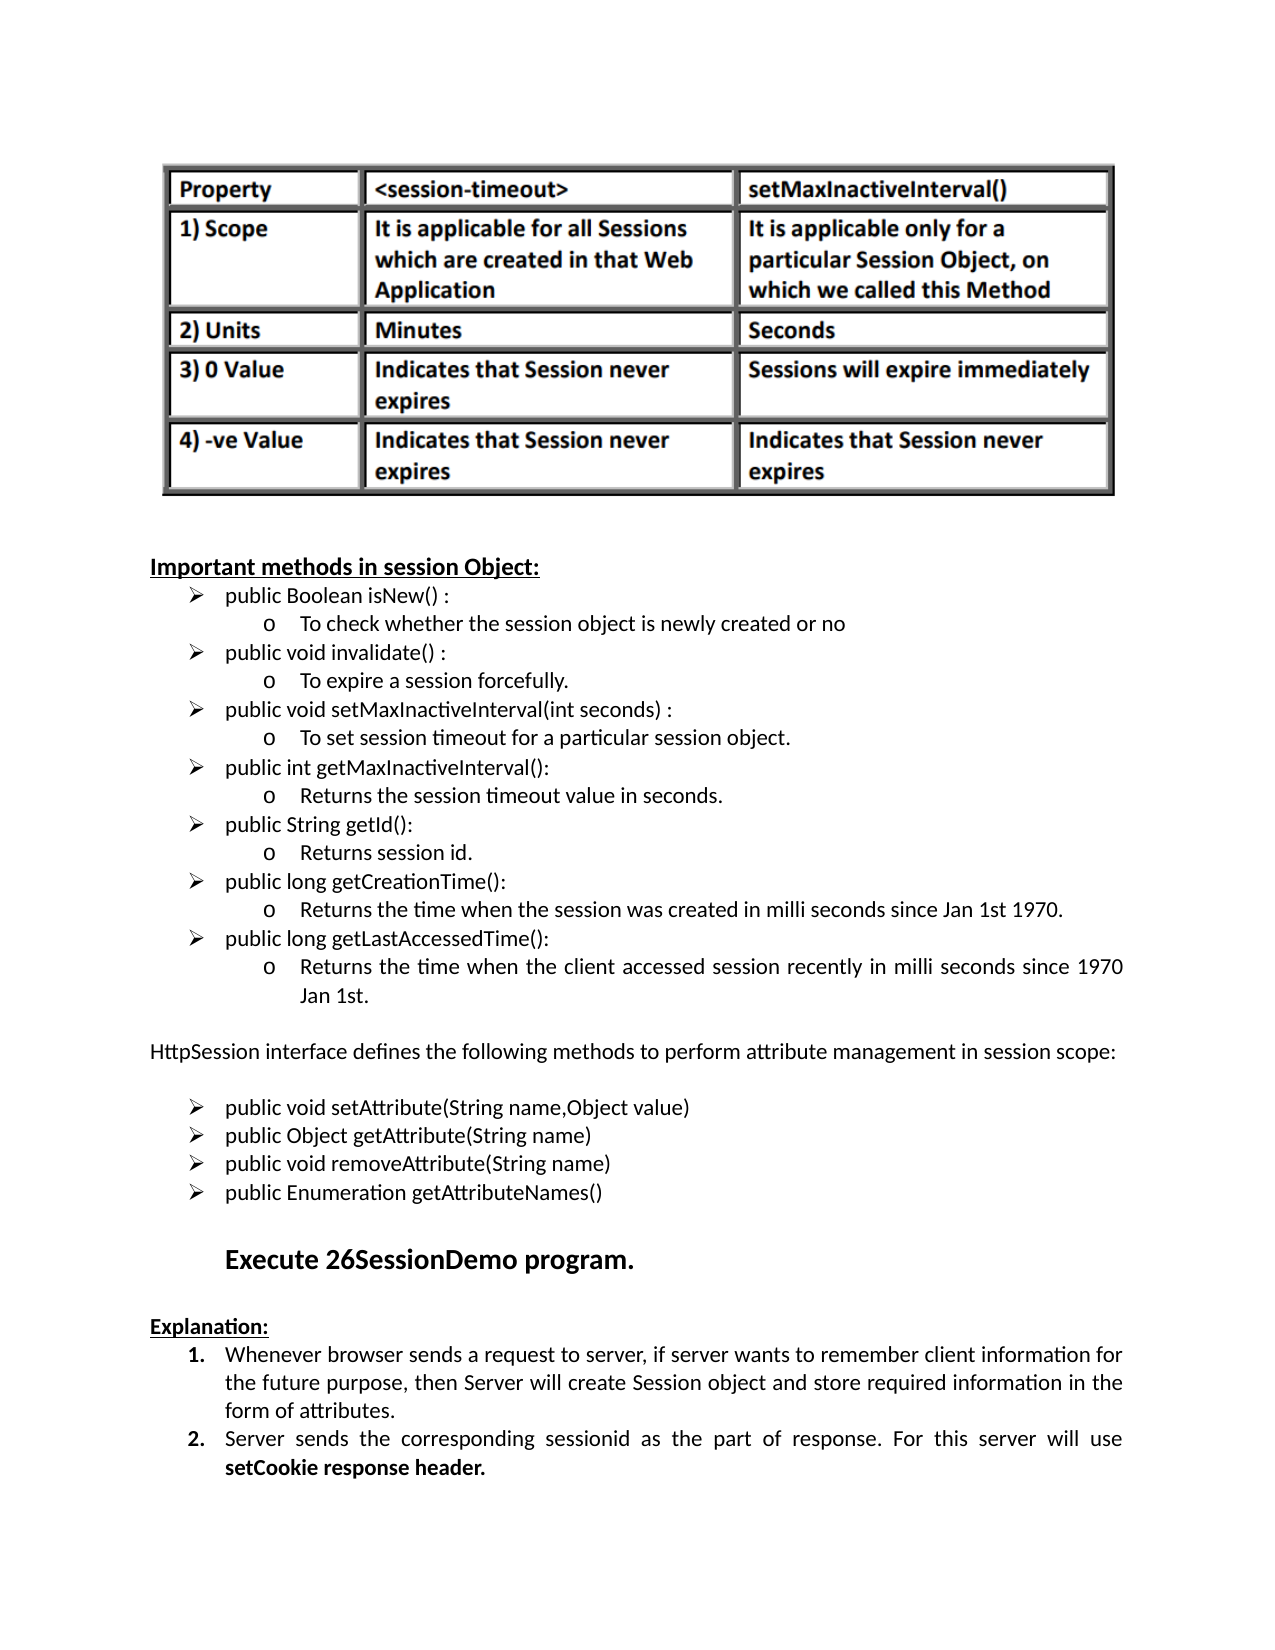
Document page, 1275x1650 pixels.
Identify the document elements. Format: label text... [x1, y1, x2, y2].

list public Object getAttribute(String name) [187, 1122, 1125, 1149]
list Returns the session timeout value in seconds. [262, 781, 1125, 810]
list public void invalidate() : [187, 638, 1125, 666]
list Returns session id. [262, 838, 1125, 867]
list Returns the time when the session was created in milli seconds since Jan 1st 1970. [262, 895, 1125, 924]
picture [150, 150, 1125, 505]
list public String getId(): [187, 810, 1125, 838]
list public void setMaxInactiveInterval(int seconds) : [187, 696, 1125, 723]
list public long getCreationTime(): [187, 867, 1125, 895]
list To set session timeout for a particular session object. [262, 723, 1125, 753]
list public int getMaxInactiveInterval(): [187, 753, 1125, 781]
list public Boolean isNew() : [187, 581, 1125, 609]
list Server sends the corresponding sessionid as the part of response. For this server will use setCookie response header. [187, 1424, 1125, 1481]
list Whenever browser sends a request to server, if server wants to remember client information for the future purpose, then Server will create Session object and store required information in the form of attributes. [187, 1341, 1125, 1424]
list public void setAttribute(String name,Object value) [187, 1093, 1125, 1122]
list To check whether the session object is newly created or no [262, 609, 1125, 638]
list public long getLastAccessedTime(): [187, 924, 1125, 952]
text Important methods in session Object: [150, 551, 1125, 581]
list To expire a session forcefully. [262, 666, 1125, 696]
list public void removeAttribute(String name) [187, 1149, 1125, 1178]
list Returns the time when the client accessed session recently in milli seconds since 1970 Jan 1st. [262, 952, 1125, 1009]
text Explanation: [150, 1312, 1125, 1341]
text HttpSession interface defines the following methods to perform attribute management in session scope: [150, 1037, 1125, 1066]
text Execute 26SessionDemo program. [150, 1241, 1125, 1277]
list public Enumeration getAttributeNames() [187, 1178, 1125, 1206]
